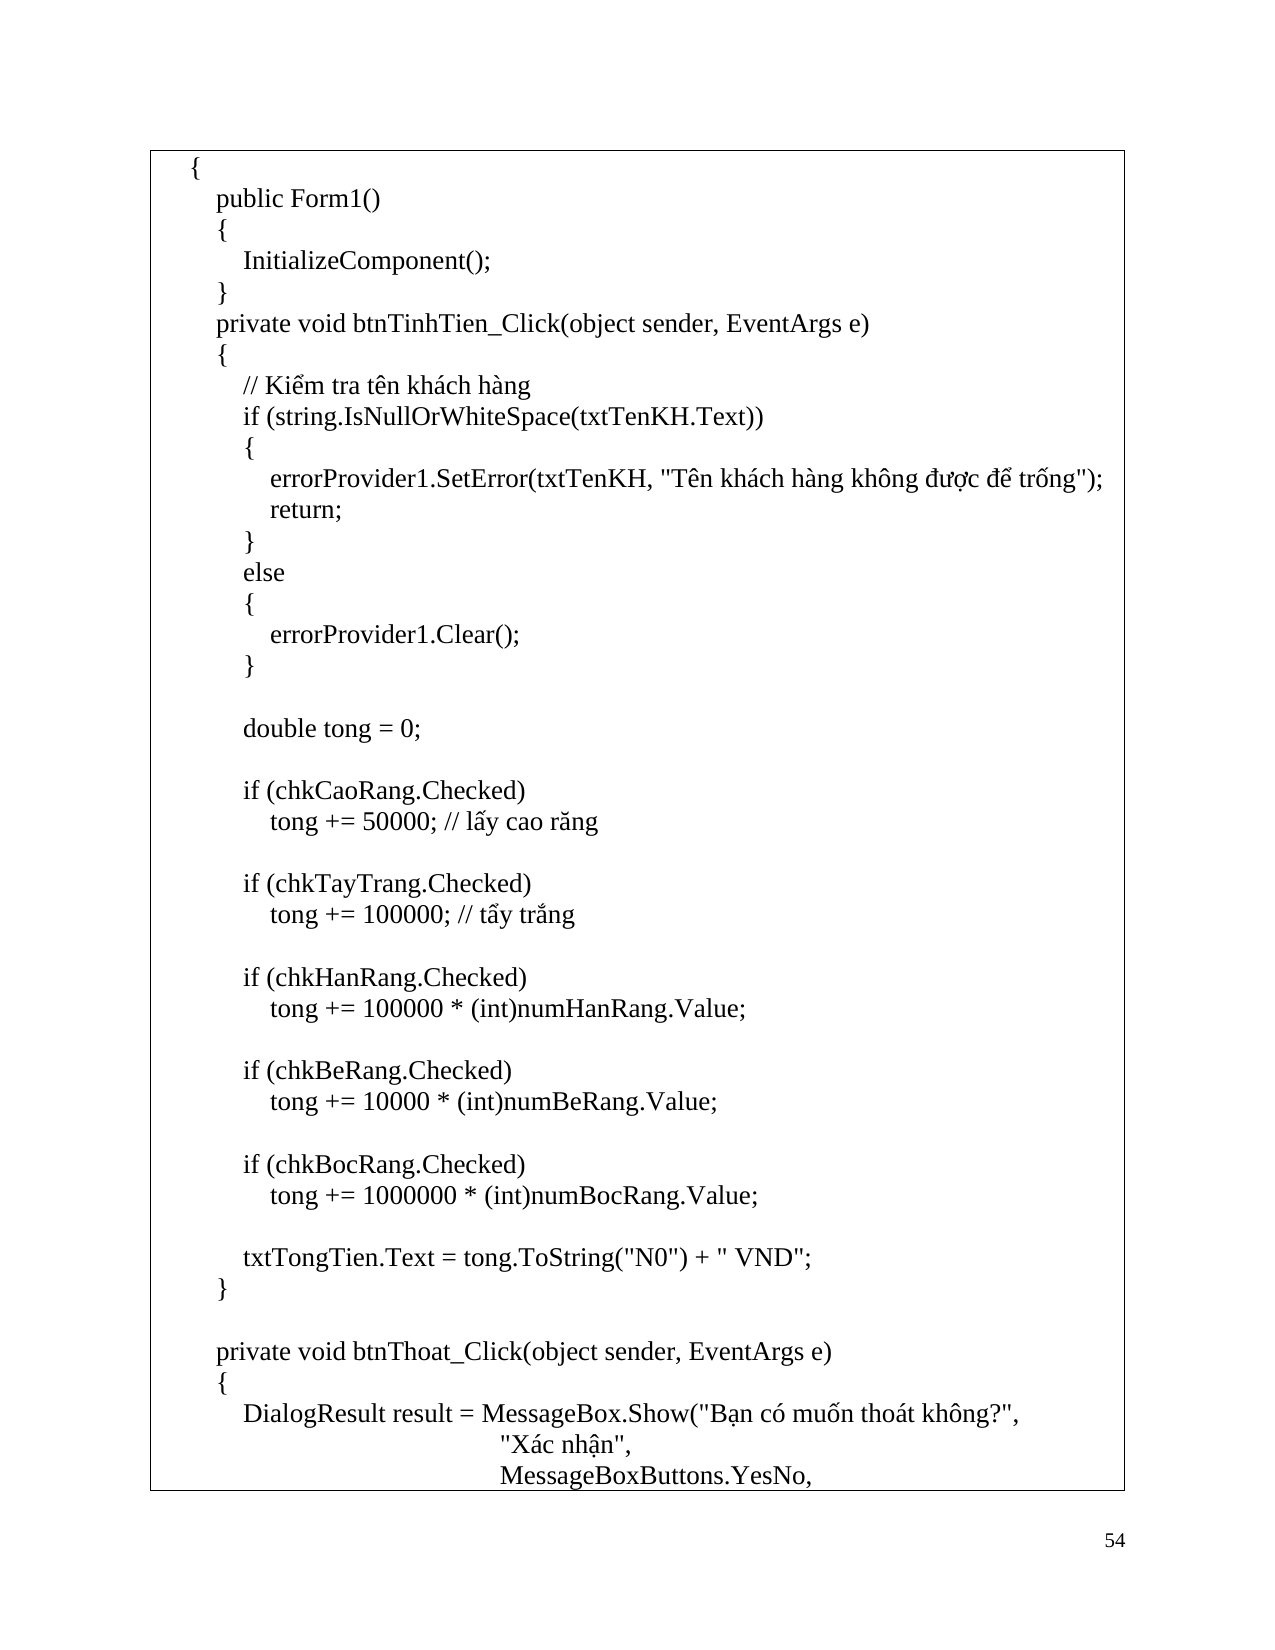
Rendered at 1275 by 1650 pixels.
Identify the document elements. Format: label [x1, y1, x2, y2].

table_header [151, 151, 1124, 1490]
